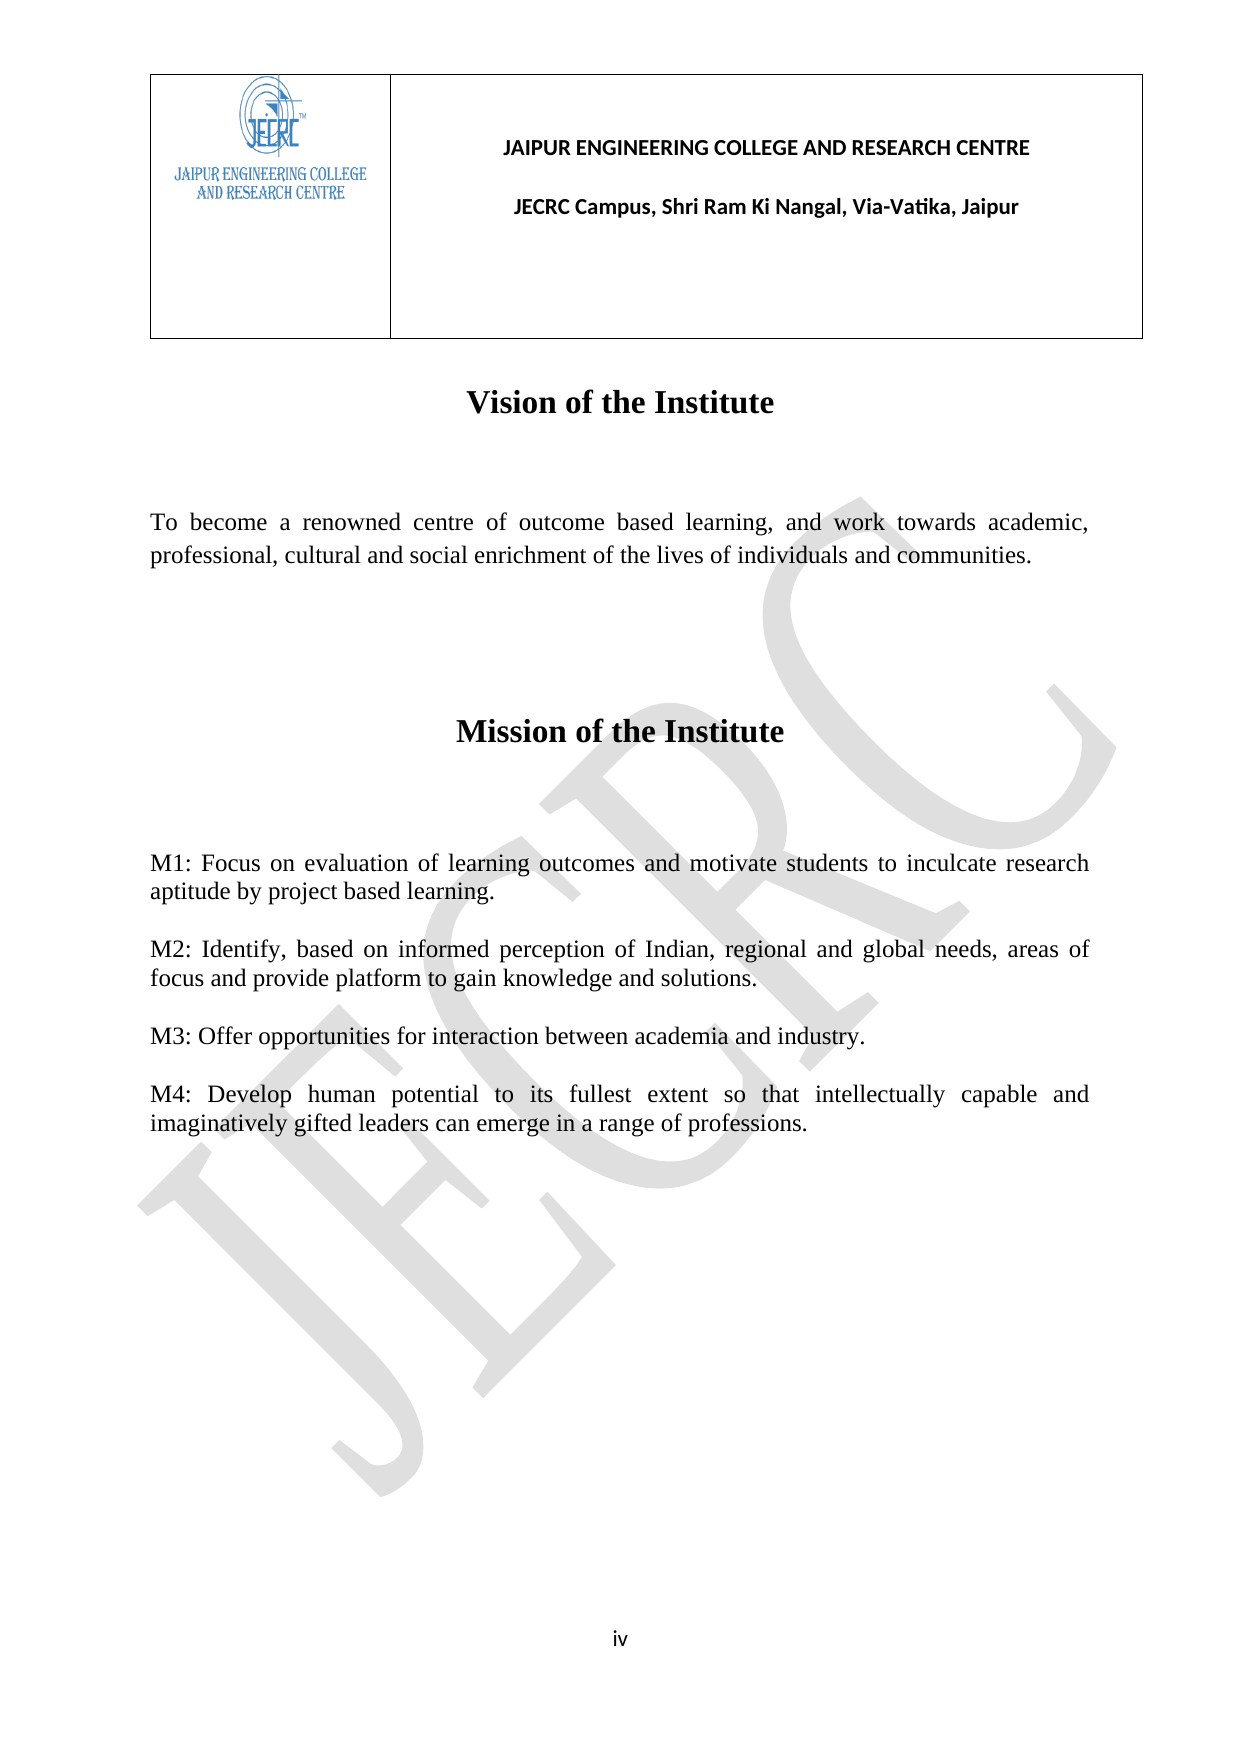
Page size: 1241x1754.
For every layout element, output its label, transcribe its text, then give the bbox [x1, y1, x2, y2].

text M1: Focus on evaluation of learning outcomes and motivate students to inculcate research aptitude by project based learning. [150, 848, 1090, 905]
text To become a renowned centre of outcome based learning, and work towards academic, professional, cultural and social enrichment of the lives of individuals and communities. [150, 507, 1090, 568]
text Mission of the Institute [150, 711, 1090, 749]
text M2: Identify, based on informed perception of Indian, regional and global needs, areas of focus and provide platform to gain knowledge and solutions. [150, 934, 1090, 992]
picture [174, 74, 367, 200]
text Vision of the Institute [150, 382, 1090, 421]
text M4: Develop human potential to its fullest extent so that intellectually capable and imaginatively gifted leaders can emerge in a range of professions. [150, 1079, 1090, 1136]
text M3: Offer opportunities for interaction between academia and industry. [150, 1021, 1090, 1050]
